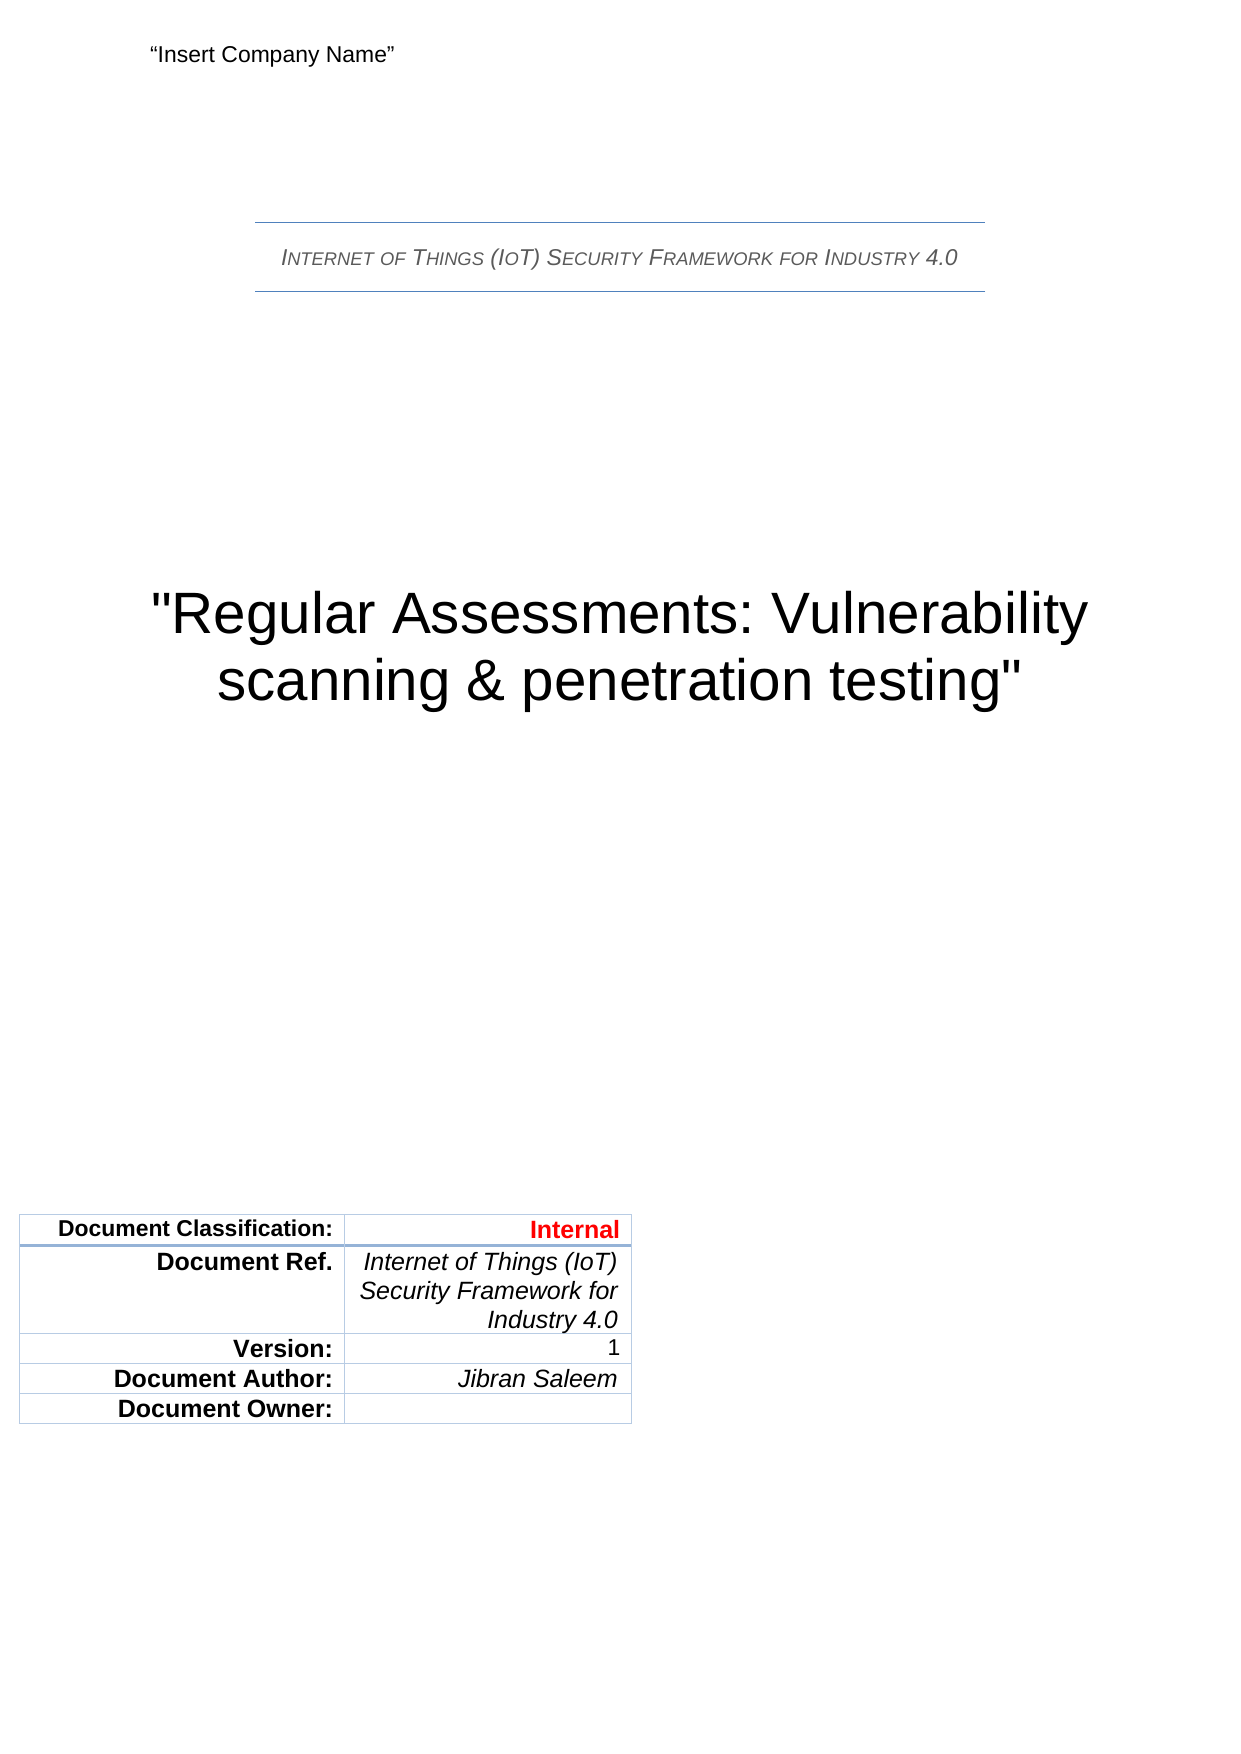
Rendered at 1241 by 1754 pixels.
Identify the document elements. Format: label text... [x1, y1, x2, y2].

text "Regular Assessments: Vulnerability scanning & penetration testing" [150, 579, 1090, 713]
table_cell Document Owner: [20, 1394, 344, 1423]
table_header Document Classification: [20, 1215, 344, 1244]
table_cell Jibran Saleem [345, 1364, 631, 1393]
table_cell Internet of Things (IoT) Security Framework for Industry 4.0 [345, 1247, 631, 1333]
table_cell Document Ref. [20, 1247, 344, 1333]
table_cell Document Author: [20, 1364, 344, 1393]
table_header Internal [345, 1215, 631, 1244]
table_cell Version: [20, 1334, 344, 1363]
table_cell [345, 1394, 631, 1423]
